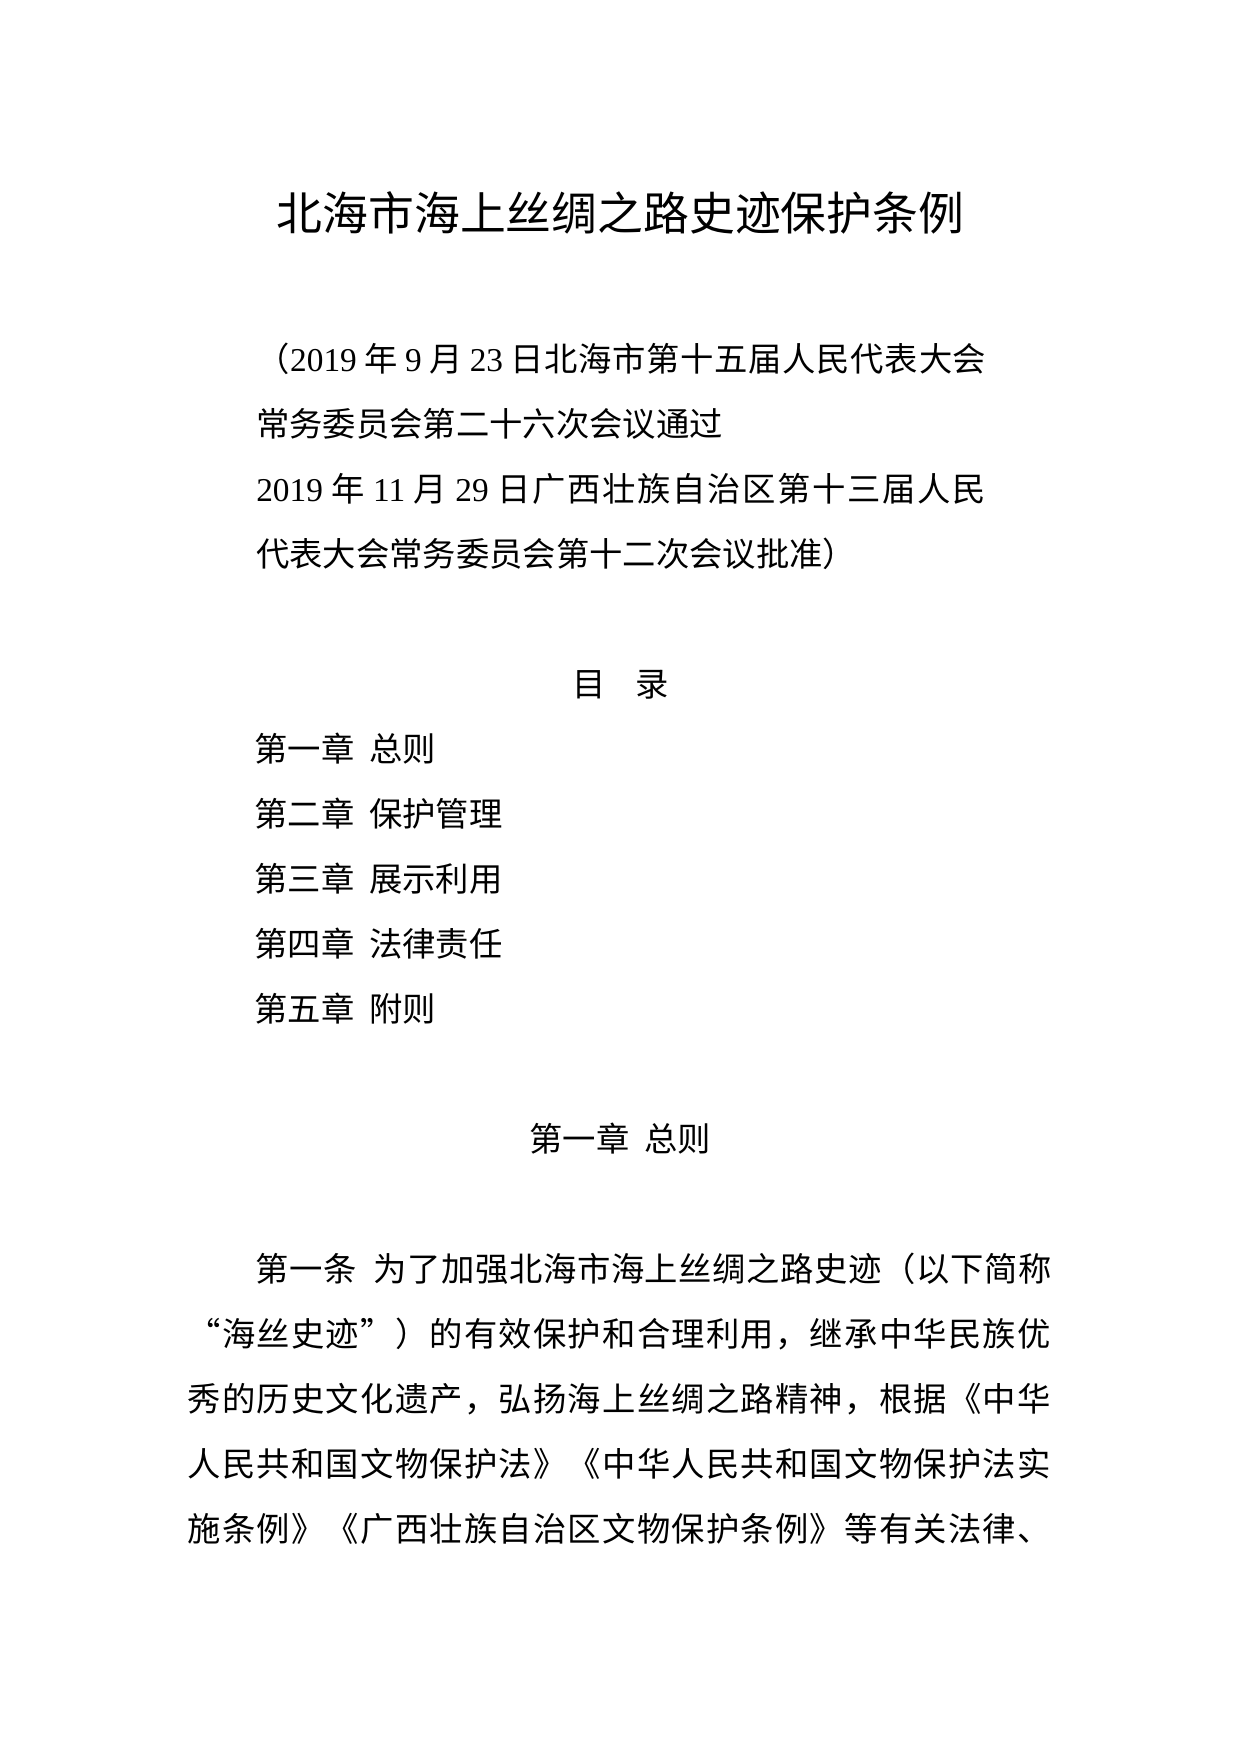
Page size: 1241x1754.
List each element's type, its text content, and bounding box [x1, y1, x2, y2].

text 第一章 总则 [187, 714, 1053, 779]
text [187, 1234, 1053, 1559]
text 第二章 保护管理 [187, 779, 1053, 844]
text 第三章 展示利用 [187, 844, 1053, 909]
text 北海市海上丝绸之路史迹保护条例 [187, 162, 1053, 259]
text 第一章 总则 [187, 1104, 1053, 1169]
text 目 录 [187, 649, 1053, 714]
text 第五章 附则 [187, 974, 1053, 1039]
text 第四章 法律责任 [187, 909, 1053, 974]
text 2019年11月29日广西壮族自治区第十三届人民代表大会常务委员会第十二次会议批准） [256, 454, 987, 584]
text （2019年9月23日北海市第十五届人民代表大会常务委员会第二十六次会议通过 [256, 324, 987, 454]
